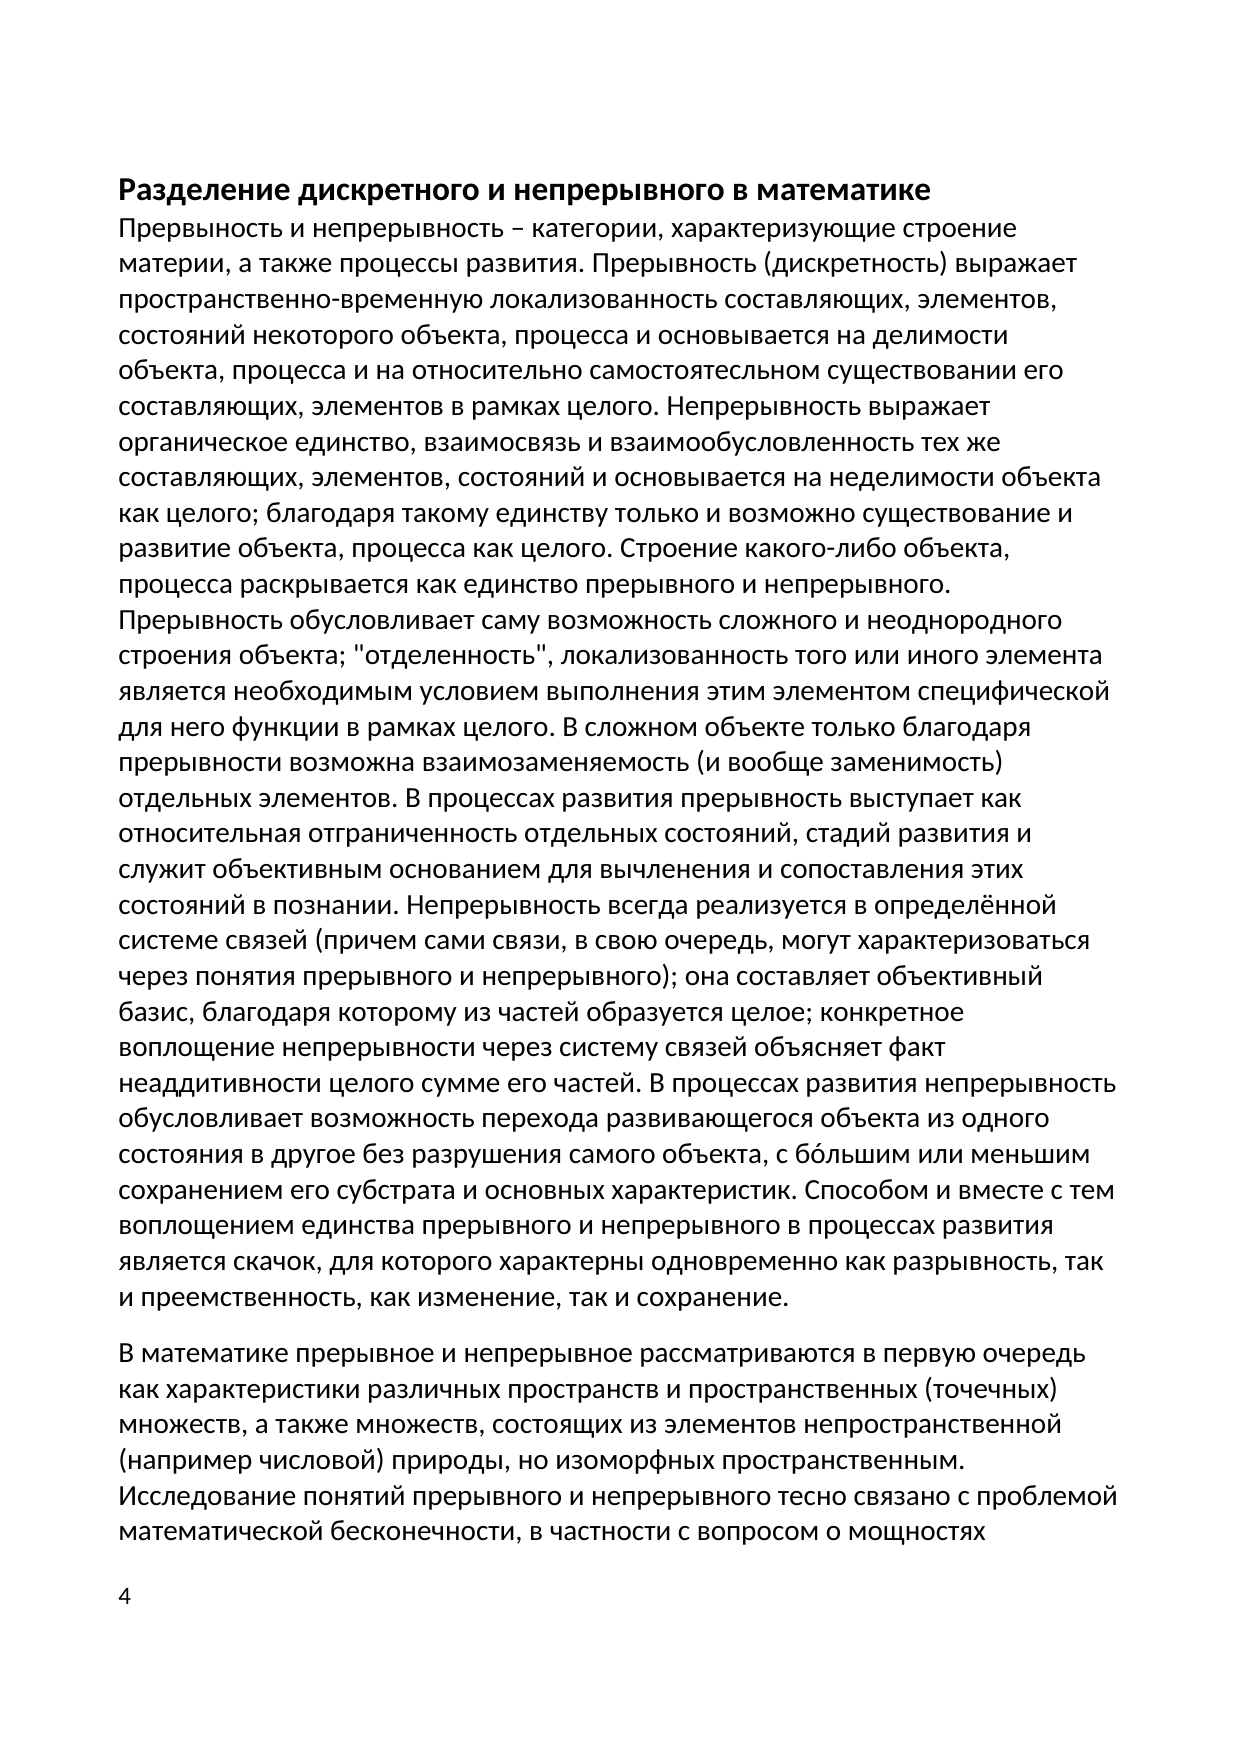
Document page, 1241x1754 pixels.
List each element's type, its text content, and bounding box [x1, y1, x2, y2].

subtitle Разделение дискретного и непрерывного в математике [118, 168, 1122, 209]
text Прервыность и непрерывность – категории, характеризующие строение материи, а также процессы развития. Прерывность (дискретность) выражает пространственно-временную локализованность составляющих, элементов, состояний некоторого объекта, процесса и основывается на делимости объекта, процесса и на относительно самостоятесльном существовании его составляющих, элементов в рамках целого. Непрерывность выражает органическое единство, взаимосвязь и взаимообусловленность тех же составляющих, элементов, состояний и основывается на неделимости объекта как целого; благодаря такому единству только и возможно существование и развитие объекта, процесса как целого. Строение какого-либо объекта, процесса раскрывается как единство прерывного и непрерывного. Прерывность обусловливает саму возможность сложного и неоднородного строения объекта; "отделенность", локализованность того или иного элемента является необходимым условием выполнения этим элементом специфической для него функции в рамках целого. В сложном объекте только благодаря прерывности возможна взаимозаменяемость (и вообще заменимость) отдельных элементов. В процессах развития прерывность выступает как относительная отграниченность отдельных состояний, стадий развития и служит объективным основанием для вычленения и сопоставления этих состояний в познании. Непрерывность всегда реализуется в определённой системе связей (причем сами связи, в свою очередь, могут характеризоваться через понятия прерывного и непрерывного); она составляет объективный базис, благодаря которому из частей образуется целое; конкретное воплощение непрерывности через систему связей объясняет факт неаддитивности целого сумме его частей. В процессах развития непрерывность обусловливает возможность перехода развивающегося объекта из одного состояния в другое без разрушения самого объекта, с бóльшим или меньшим сохранением его субстрата и основных характеристик. Способом и вместе с тем воплощением единства прерывного и непрерывного в процессах развития является скачок, для которого характерны одновременно как разрывность, так и преемственность, как изменение, так и сохранение. [118, 209, 1122, 1313]
